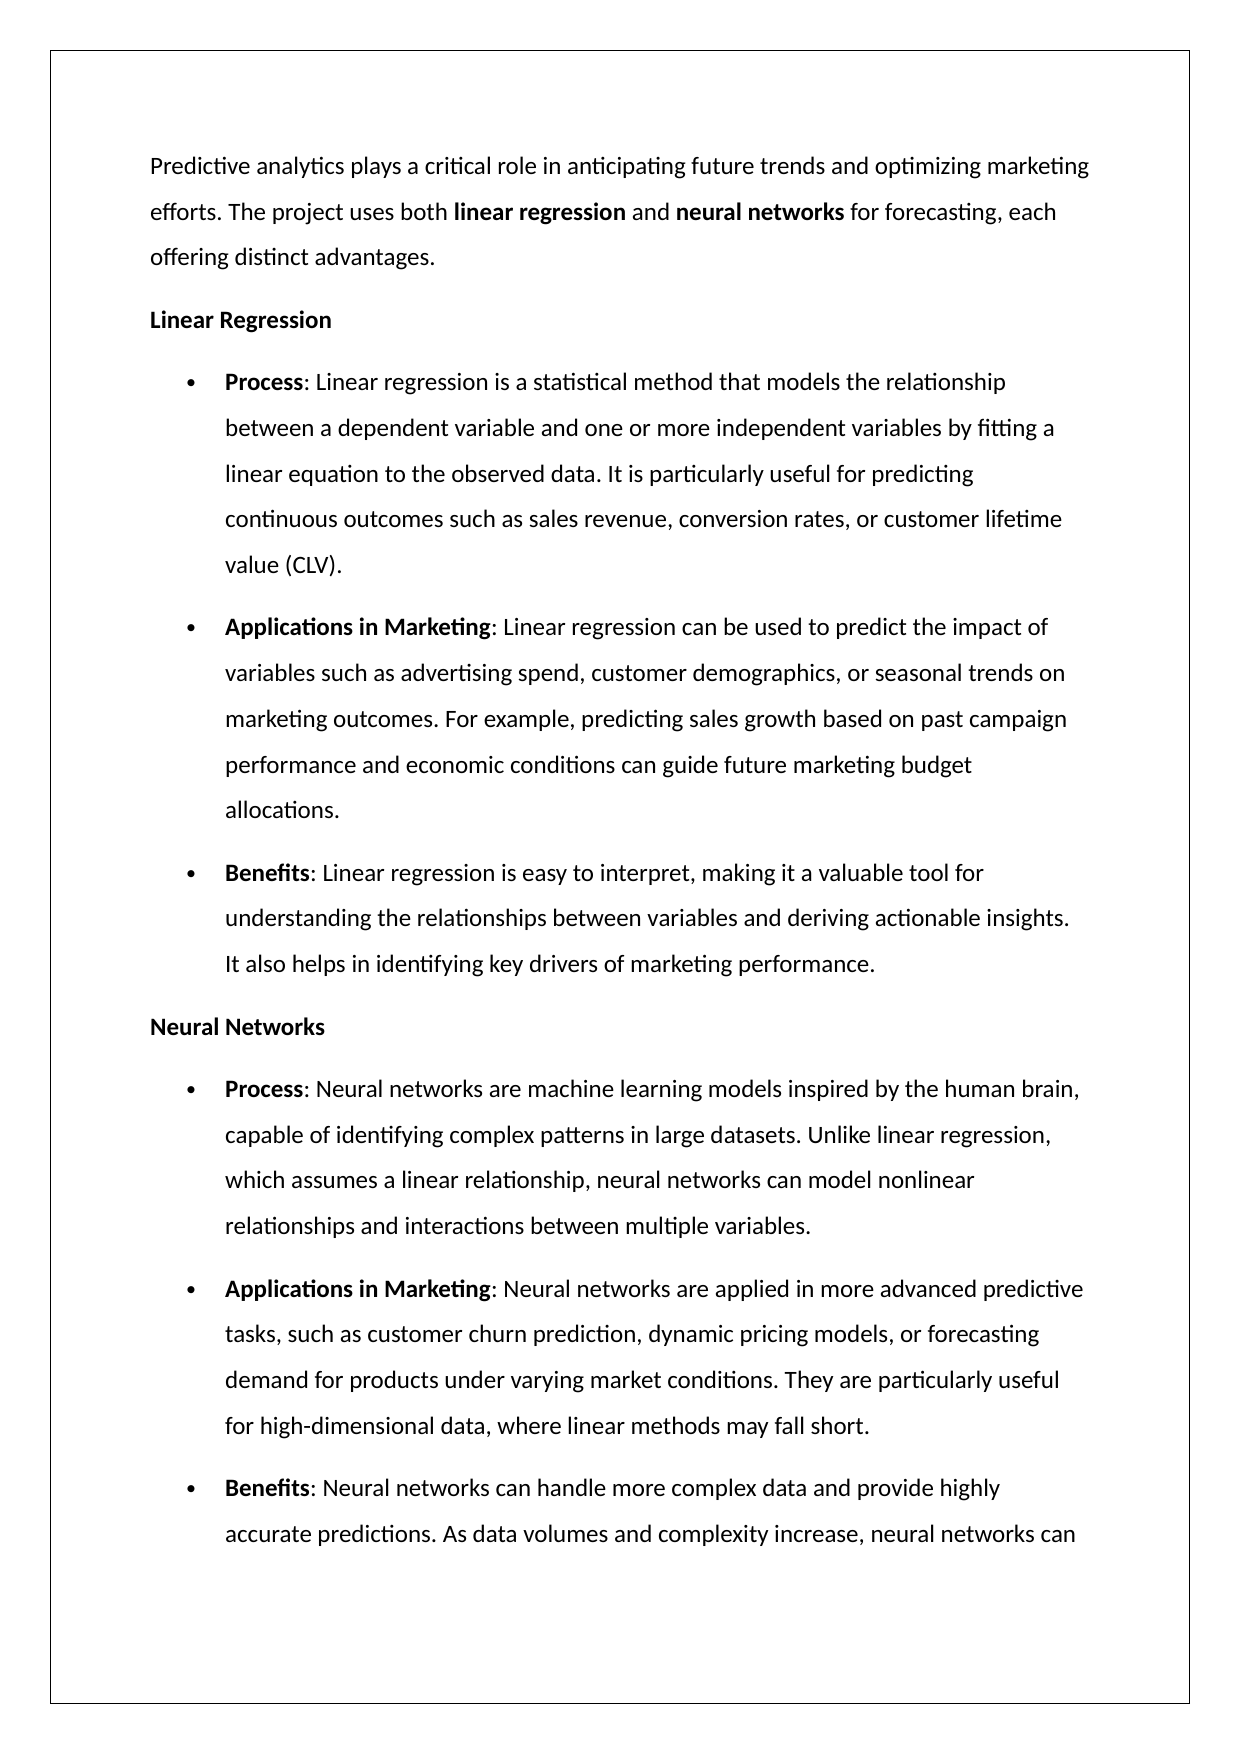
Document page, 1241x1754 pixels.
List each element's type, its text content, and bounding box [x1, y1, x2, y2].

text Linear Regression [150, 304, 1090, 334]
text Neural Networks [150, 1011, 1090, 1041]
list Process: Linear regression is a statistical method that models the relationship between a dependent variable and one or more independent variables by fitting a linear equation to the observed data. It is particularly useful for predicting continuous outcomes such as sales revenue, conversion rates, or customer lifetime value (CLV). [187, 366, 1090, 580]
list Benefits: Linear regression is easy to interpret, making it a valuable tool for understanding the relationships between variables and deriving actionable insights. It also helps in identifying key drivers of marketing performance. [187, 857, 1090, 979]
list Applications in Marketing: Neural networks are applied in more advanced predictive tasks, such as customer churn prediction, dynamic pricing models, or forecasting demand for products under varying market conditions. They are particularly useful for high-dimensional data, where linear methods may fall short. [187, 1273, 1090, 1440]
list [187, 1472, 1090, 1548]
text Predictive analytics plays a critical role in anticipating future trends and optimizing marketing efforts. The project uses both linear regression and neural networks for forecasting, each offering distinct advantages. [150, 150, 1090, 272]
list Applications in Marketing: Linear regression can be used to predict the impact of variables such as advertising spend, customer demographics, or seasonal trends on marketing outcomes. For example, predicting sales growth based on past campaign performance and economic conditions can guide future marketing budget allocations. [187, 612, 1090, 825]
list Process: Neural networks are machine learning models inspired by the human brain, capable of identifying complex patterns in large datasets. Unlike linear regression, which assumes a linear relationship, neural networks can model nonlinear relationships and interactions between multiple variables. [187, 1073, 1090, 1241]
